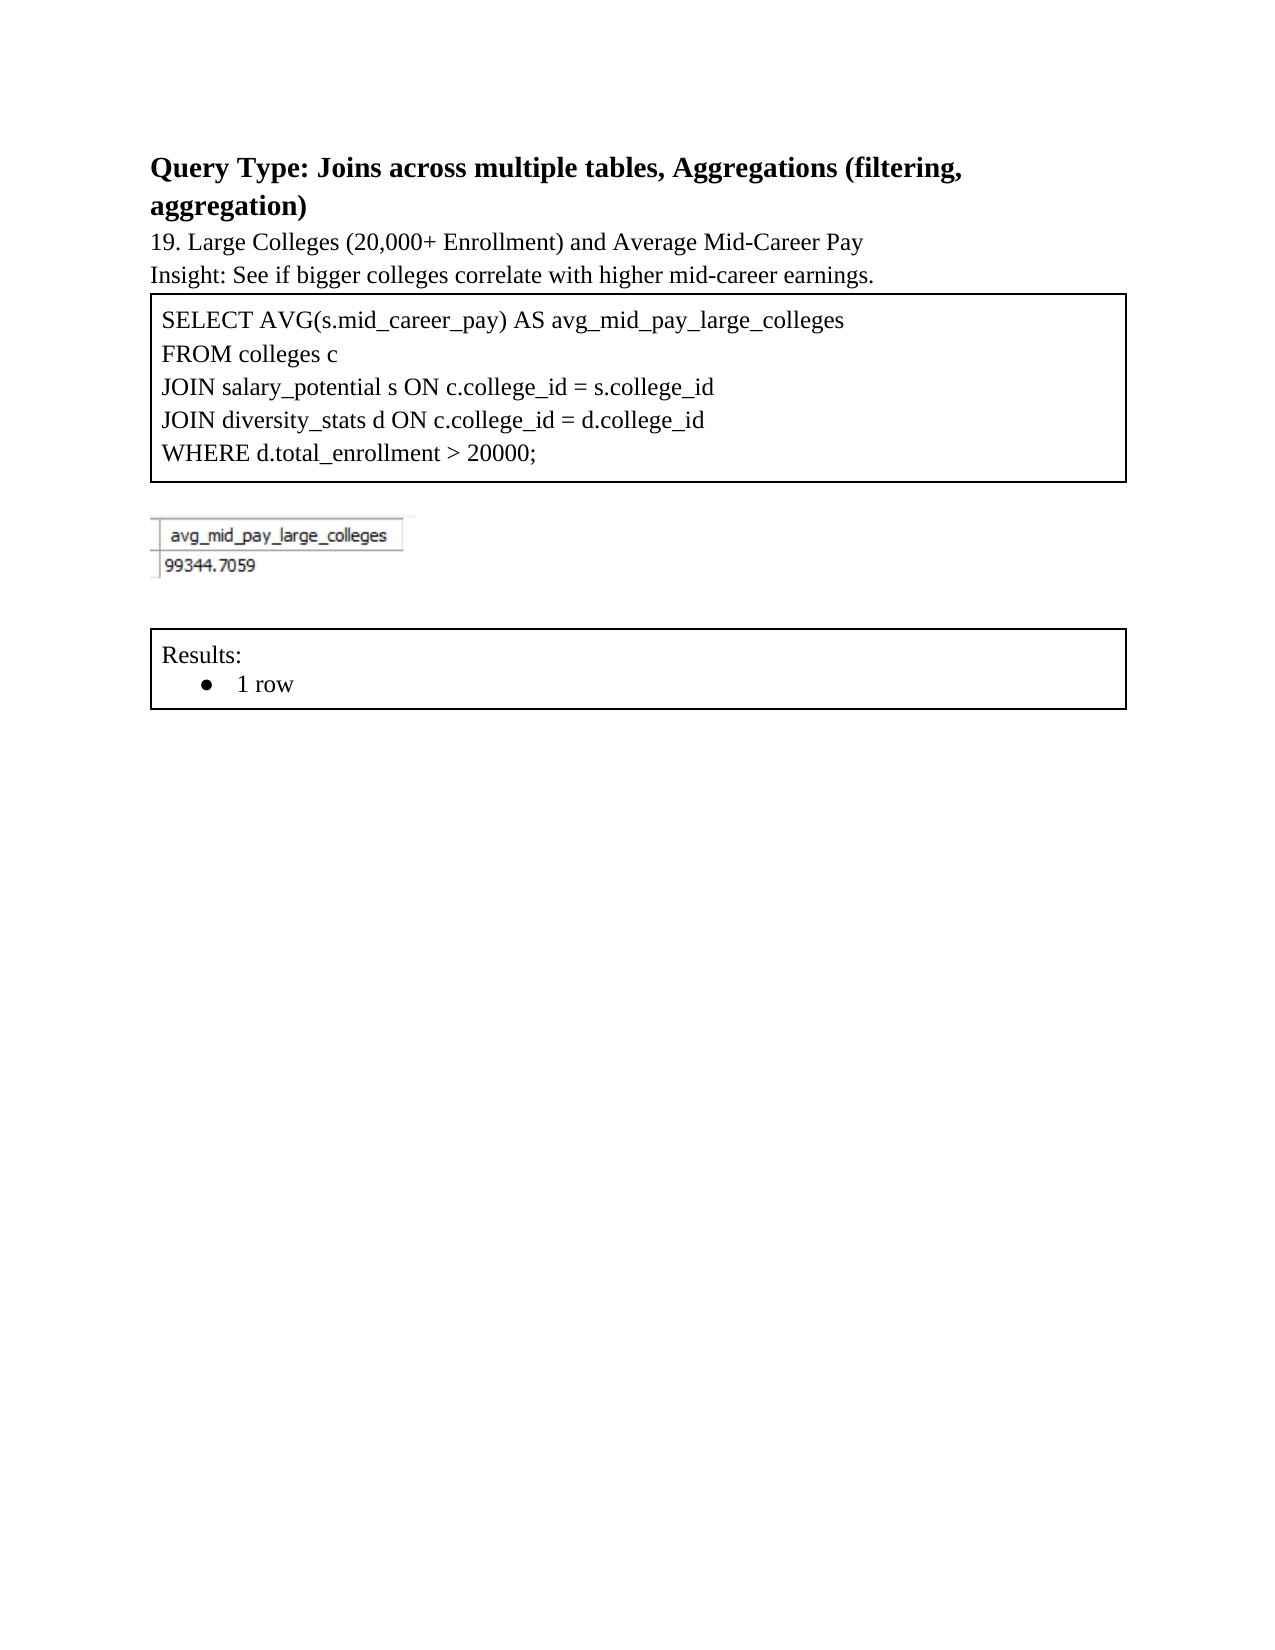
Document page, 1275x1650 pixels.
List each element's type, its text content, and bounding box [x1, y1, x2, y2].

table_header Results: 1 row [152, 630, 1125, 708]
text 19. Large Colleges (20,000+ Enrollment) and Average Mid-Career Pay [150, 227, 1125, 256]
table_header SELECT AVG(s.mid_career_pay) AS avg_mid_pay_large_colleges FROM colleges c JOIN salary_potential s ON c.college_id = s.college_id JOIN diversity_stats d ON c.college_id = d.college_id WHERE d.total_enrollment > 20000; [152, 295, 1125, 481]
picture [150, 515, 416, 591]
text Insight: See if bigger colleges correlate with higher mid-career earnings. [150, 260, 1125, 289]
text Query Type: Joins across multiple tables, Aggregations (filtering, aggregation) [150, 150, 1125, 222]
